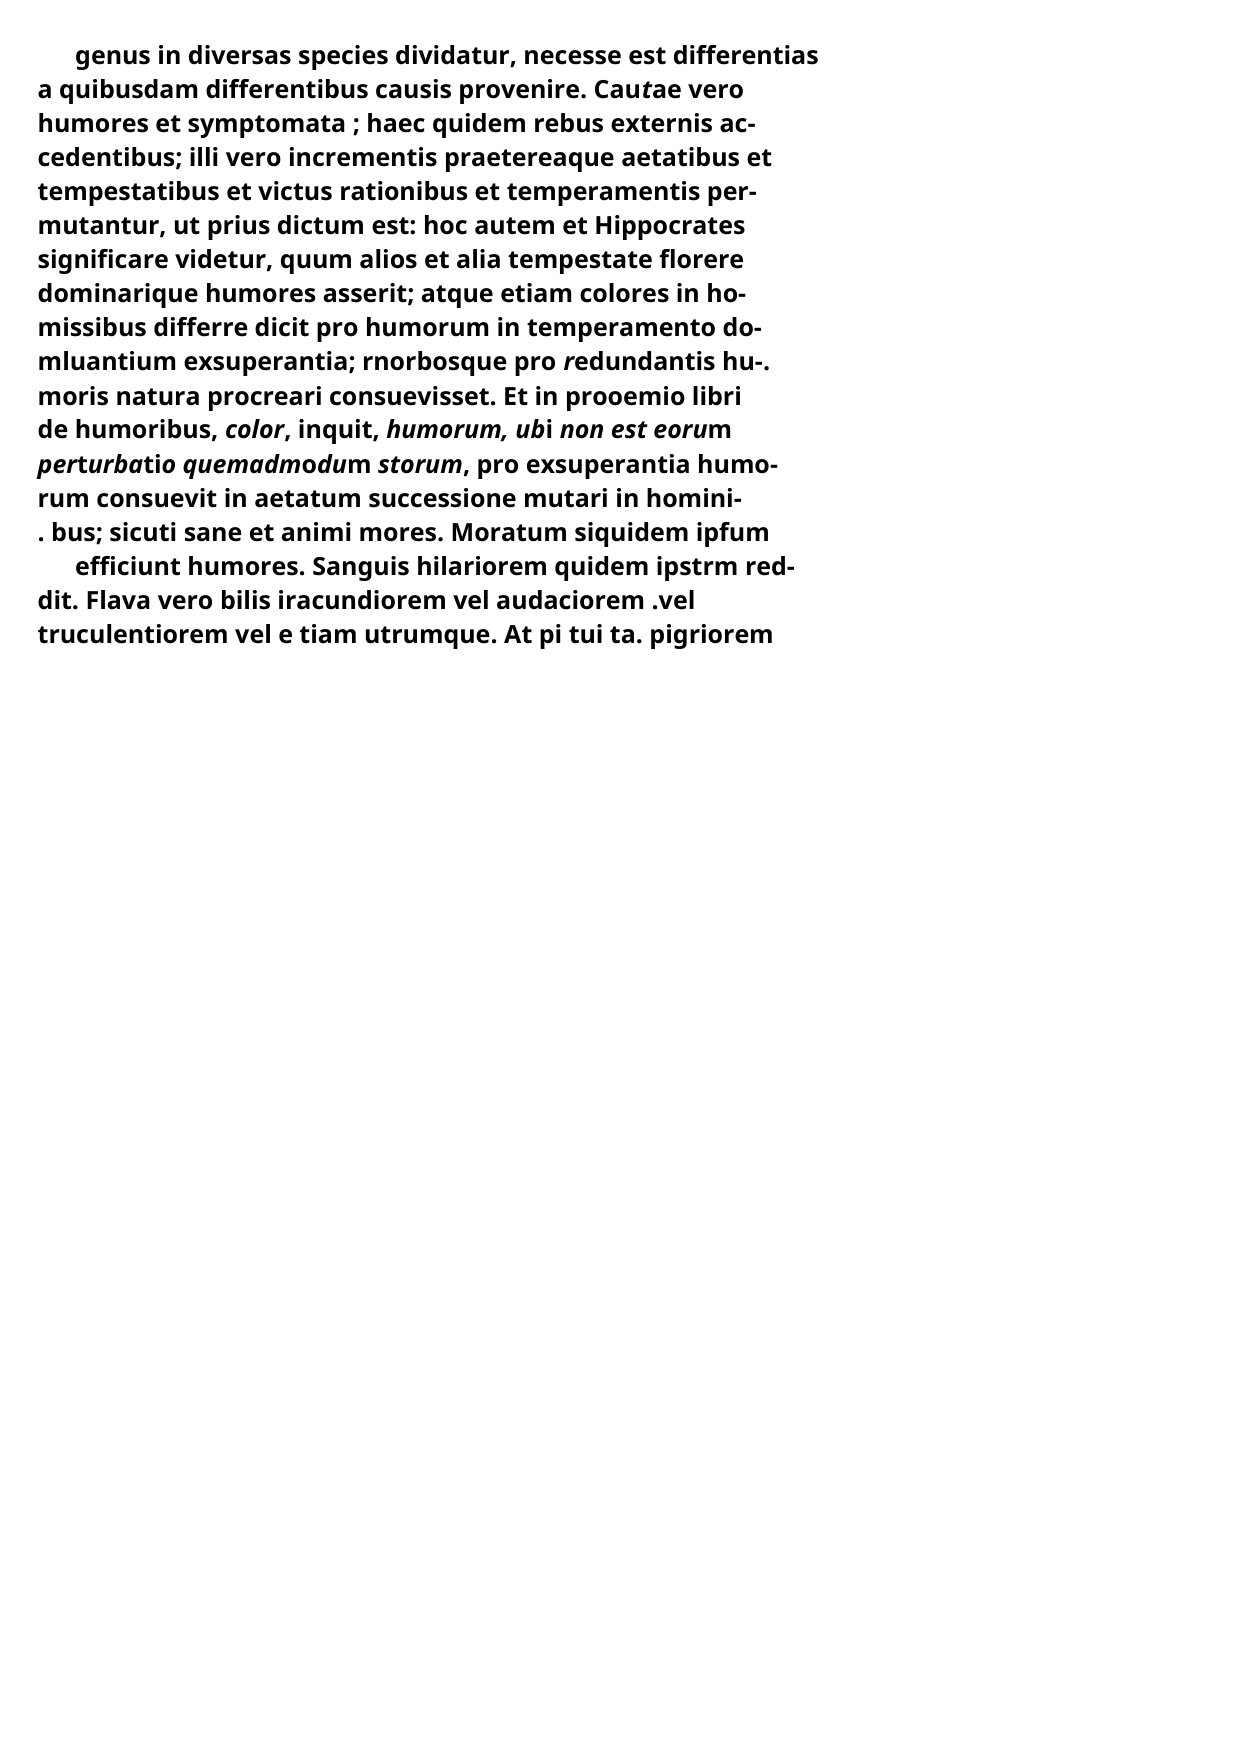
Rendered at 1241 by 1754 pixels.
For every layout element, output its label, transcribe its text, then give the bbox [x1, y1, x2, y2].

text efficiunt humores. Sanguis hilariorem quidem ipstrm red- dit. Flava vero bilis iracundiorem vel audaciorem .vel truculentiorem vel e tiam utrumque. At pi tui ta. pigriorem [37, 548, 1203, 651]
text genus in diversas species dividatur, necesse est differentias a quibusdam differentibus causis provenire. Cautae vero humores et symptomata ; haec quidem rebus externis ac- cedentibus; illi vero incrementis praetereaque aetatibus et tempestatibus et victus rationibus et temperamentis per- mutantur, ut prius dictum est: hoc autem et Hippocrates significare videtur, quum alios et alia tempestate florere dominarique humores asserit; atque etiam colores in ho- missibus differre dicit pro humorum in temperamento do- mluantium exsuperantia; rnorbosque pro redundantis hu-. moris natura procreari consuevisset. Et in prooemio libri de humoribus, color, inquit, humorum, ubi non est eorum perturbatio quemadmodum storum, pro exsuperantia humo- rum consuevit in aetatum successione mutari in homini- . bus; sicuti sane et animi mores. Moratum siquidem ipfum [37, 37, 1203, 548]
